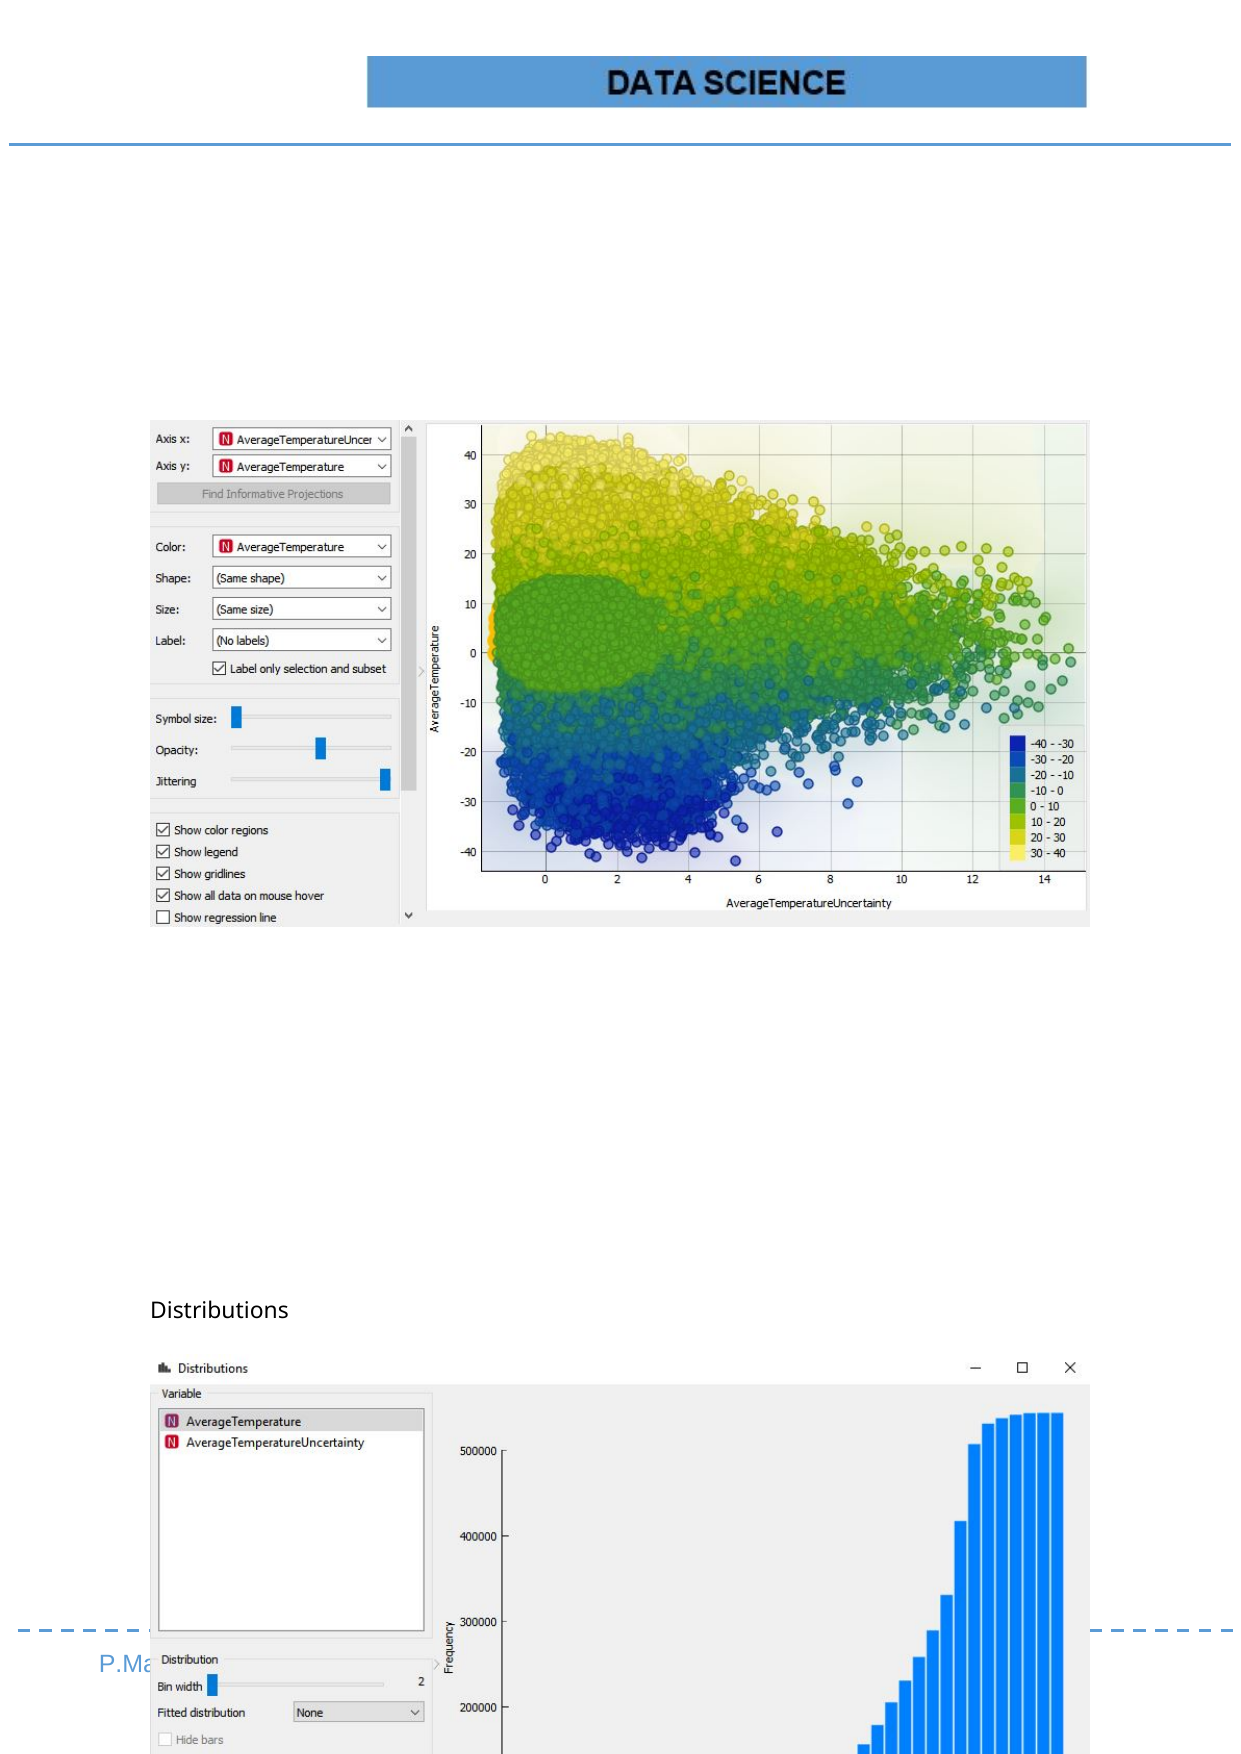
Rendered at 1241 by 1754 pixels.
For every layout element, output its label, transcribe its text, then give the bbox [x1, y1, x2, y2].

text Distributions [150, 1294, 1090, 1325]
picture [150, 1354, 1090, 1754]
picture [150, 420, 1090, 927]
picture [366, 56, 1090, 111]
